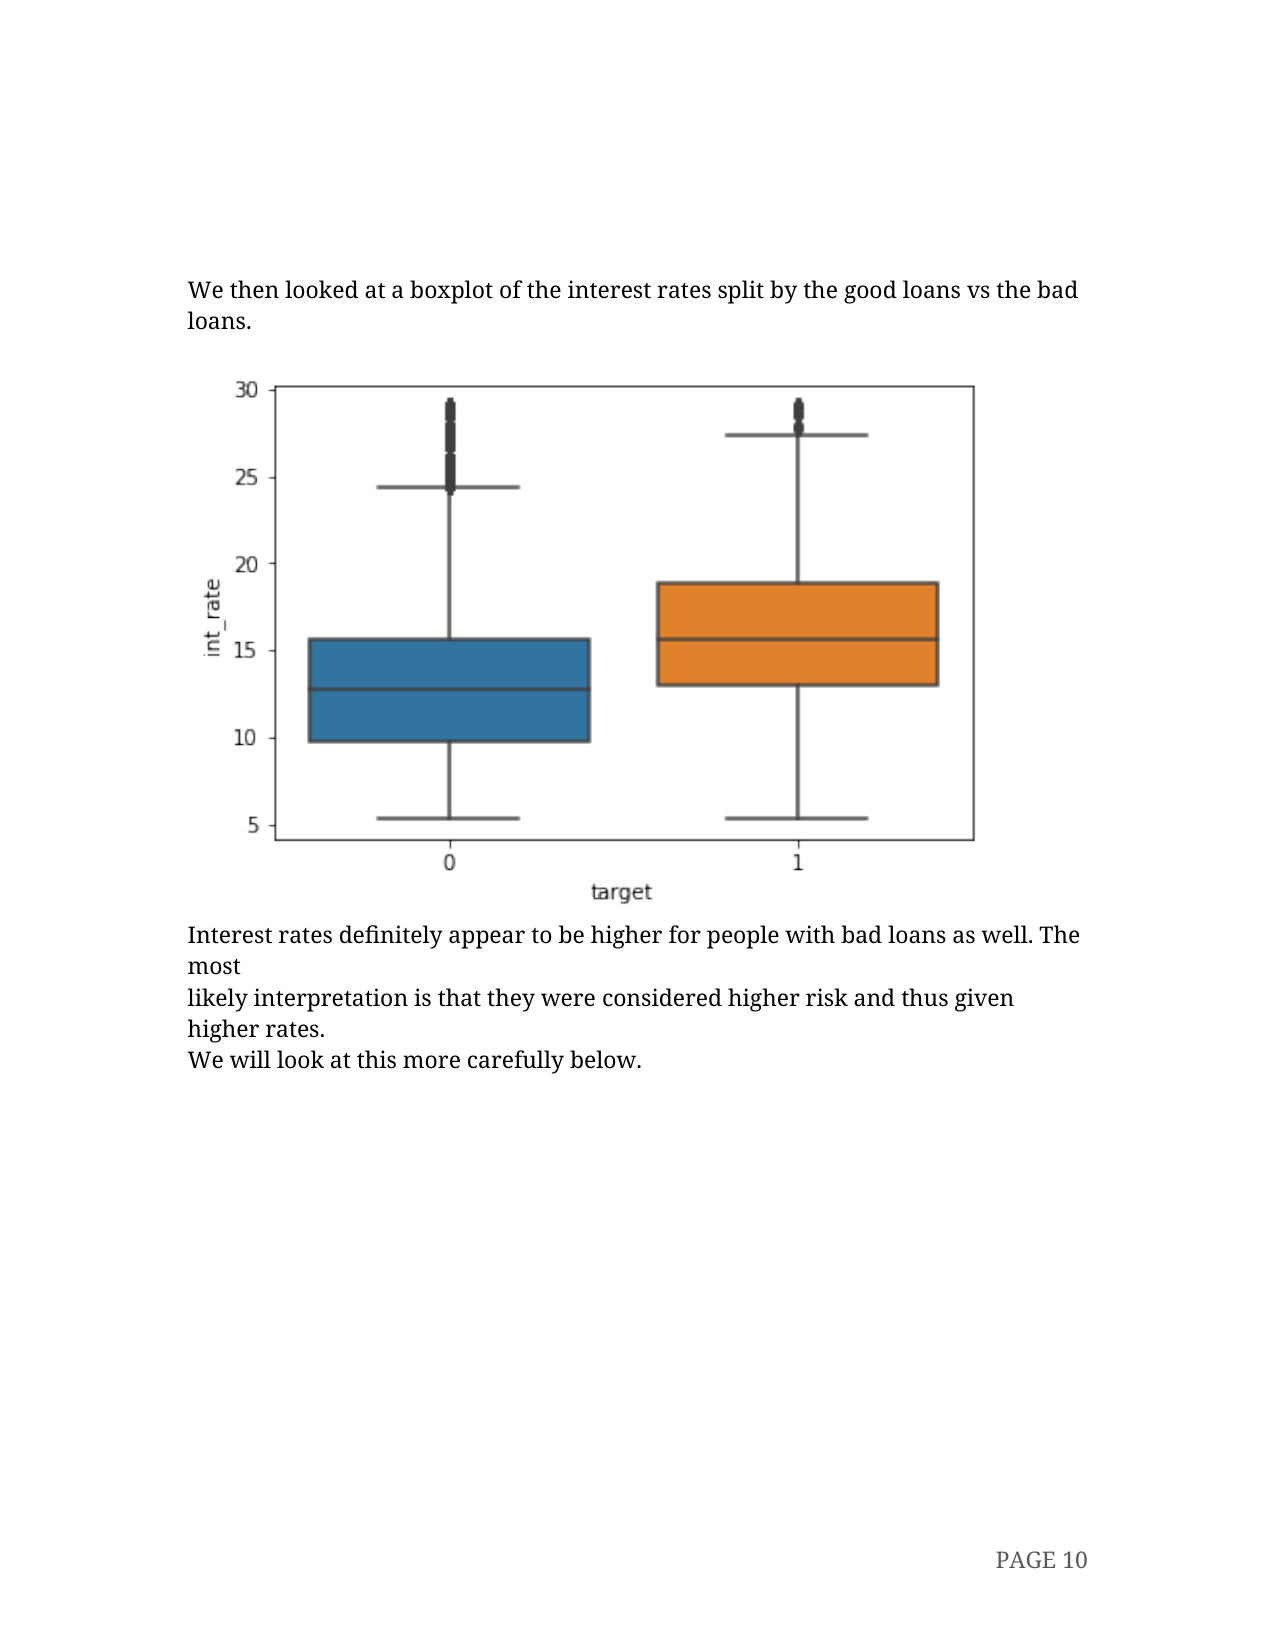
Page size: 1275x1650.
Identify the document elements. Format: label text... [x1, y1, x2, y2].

text likely interpretation is that they were considered higher risk and thus given higher rates. [187, 982, 1087, 1044]
text We will look at this more carefully below. [187, 1044, 1087, 1075]
text Interest rates definitely appear to be higher for people with bad loans as well. The most [187, 919, 1087, 982]
picture [187, 367, 986, 919]
text We then looked at a boxplot of the interest rates split by the good loans vs the bad loans. [187, 274, 1087, 336]
